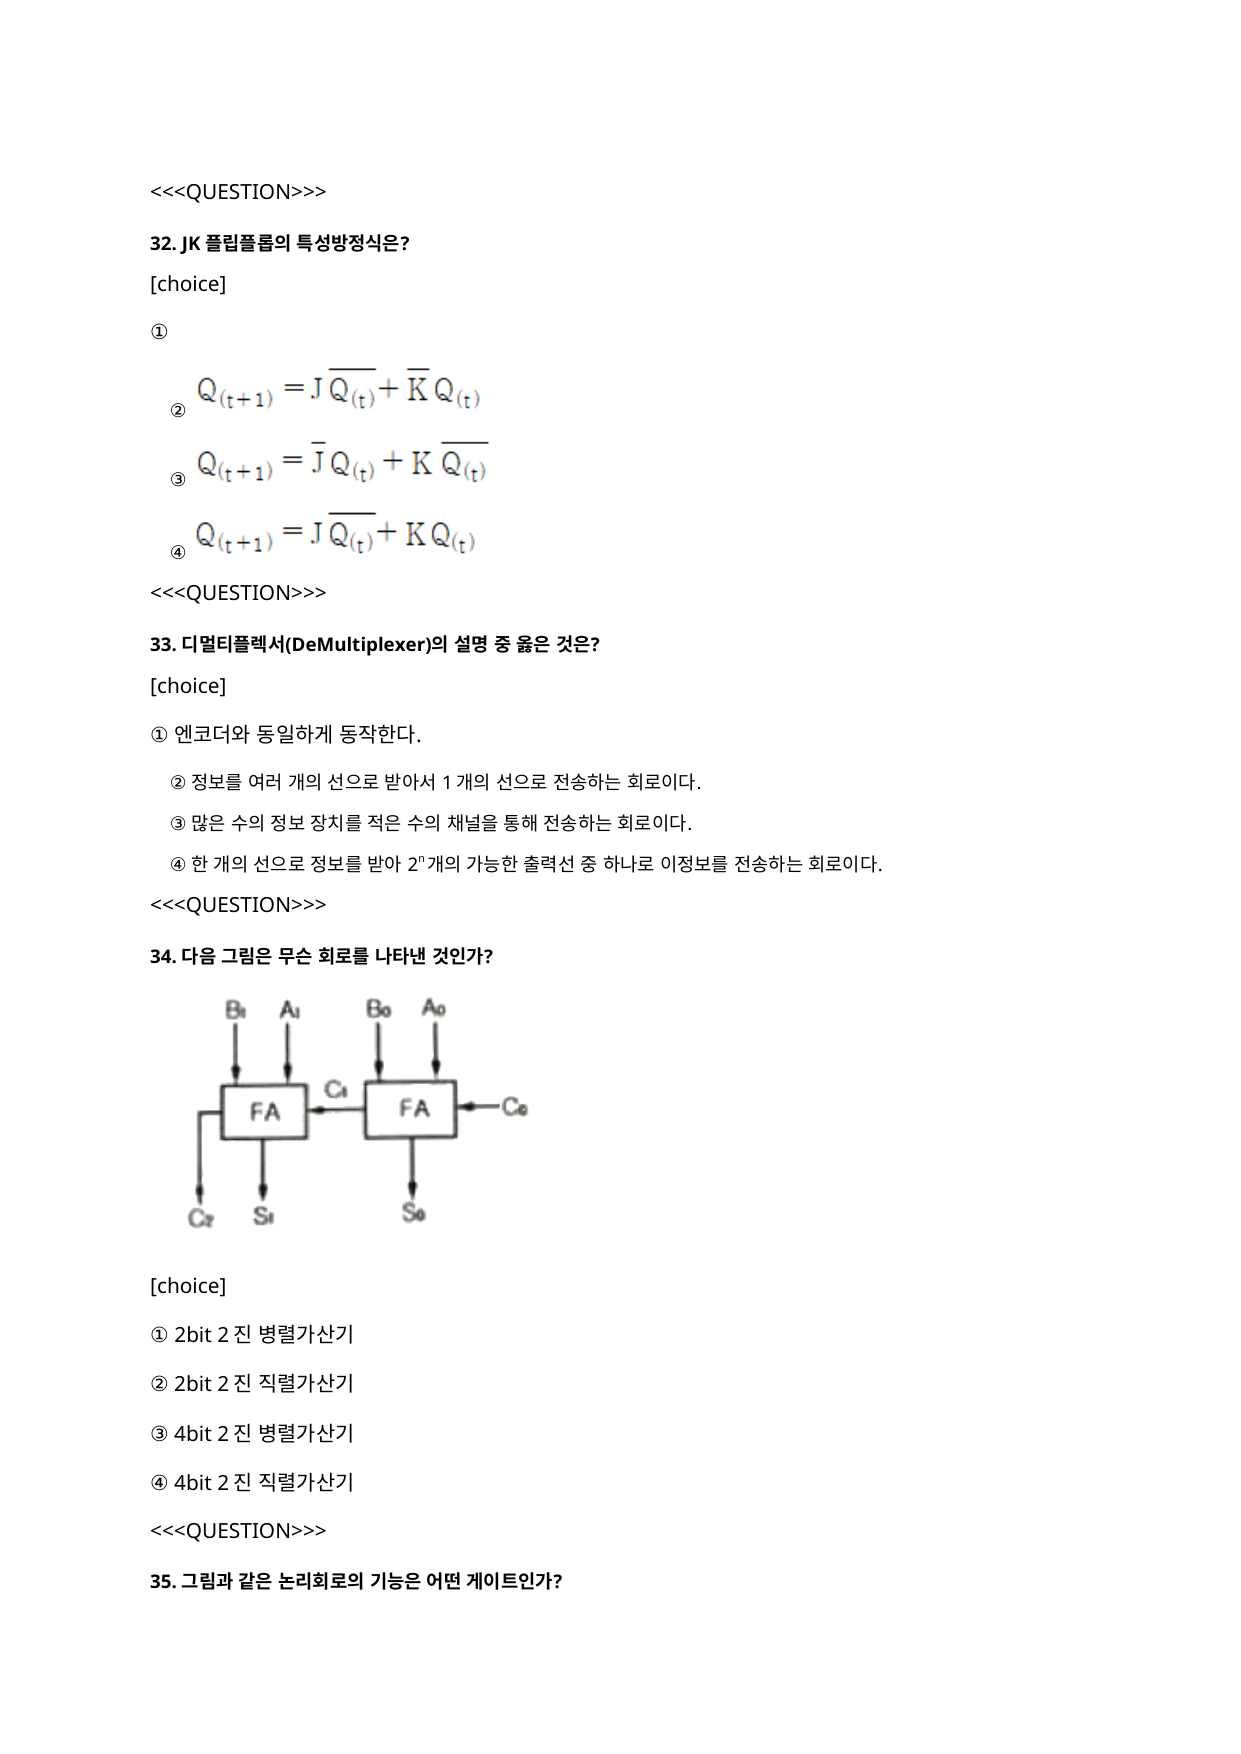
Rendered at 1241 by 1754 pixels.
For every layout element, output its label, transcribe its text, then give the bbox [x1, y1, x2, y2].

text 32. JK 플립플롭의 특성방정식은? [150, 229, 1090, 256]
picture [191, 364, 485, 418]
text <<<QUESTION>>> [150, 890, 1090, 919]
text <<<QUESTION>>> [150, 578, 1090, 607]
text 35. 그림과 같은 논리회로의 기능은 어떤 게이트인가? [150, 1567, 1090, 1594]
text 33. 디멀티플렉서(DeMultiplexer)의 설명 중 옳은 것은? [150, 630, 1090, 657]
text ③ 4bit 2진 병렬가산기 [150, 1417, 1090, 1447]
text ① 엔코더와 동일하게 동작한다. [150, 718, 1090, 748]
text [choice] [150, 269, 1090, 298]
text ② 2bit 2진 직렬가산기 [150, 1368, 1090, 1398]
text ① 2bit 2진 병렬가산기 [150, 1318, 1090, 1348]
text ④ 4bit 2진 직렬가산기 [150, 1466, 1090, 1497]
picture [191, 506, 481, 560]
picture [191, 436, 498, 487]
text [choice] [150, 671, 1090, 699]
text 34. 다음 그림은 무슨 회로를 나타낸 것인가? [150, 942, 1090, 969]
text ② 정보를 여러 개의 선으로 받아서 1개의 선으로 전송하는 회로이다. [150, 768, 1090, 795]
picture [169, 982, 543, 1252]
text ① [150, 317, 1090, 345]
text [choice] [150, 1271, 1090, 1299]
text ③ 많은 수의 정보 장치를 적은 수의 채널을 통해 전송하는 회로이다. [150, 808, 1090, 836]
text ④ 한 개의 선으로 정보를 받아 2n개의 가능한 출력선 중 하나로 이정보를 전송하는 회로이다. [150, 849, 1090, 877]
text <<<QUESTION>>> [150, 1516, 1090, 1544]
text <<<QUESTION>>> [150, 177, 1090, 206]
